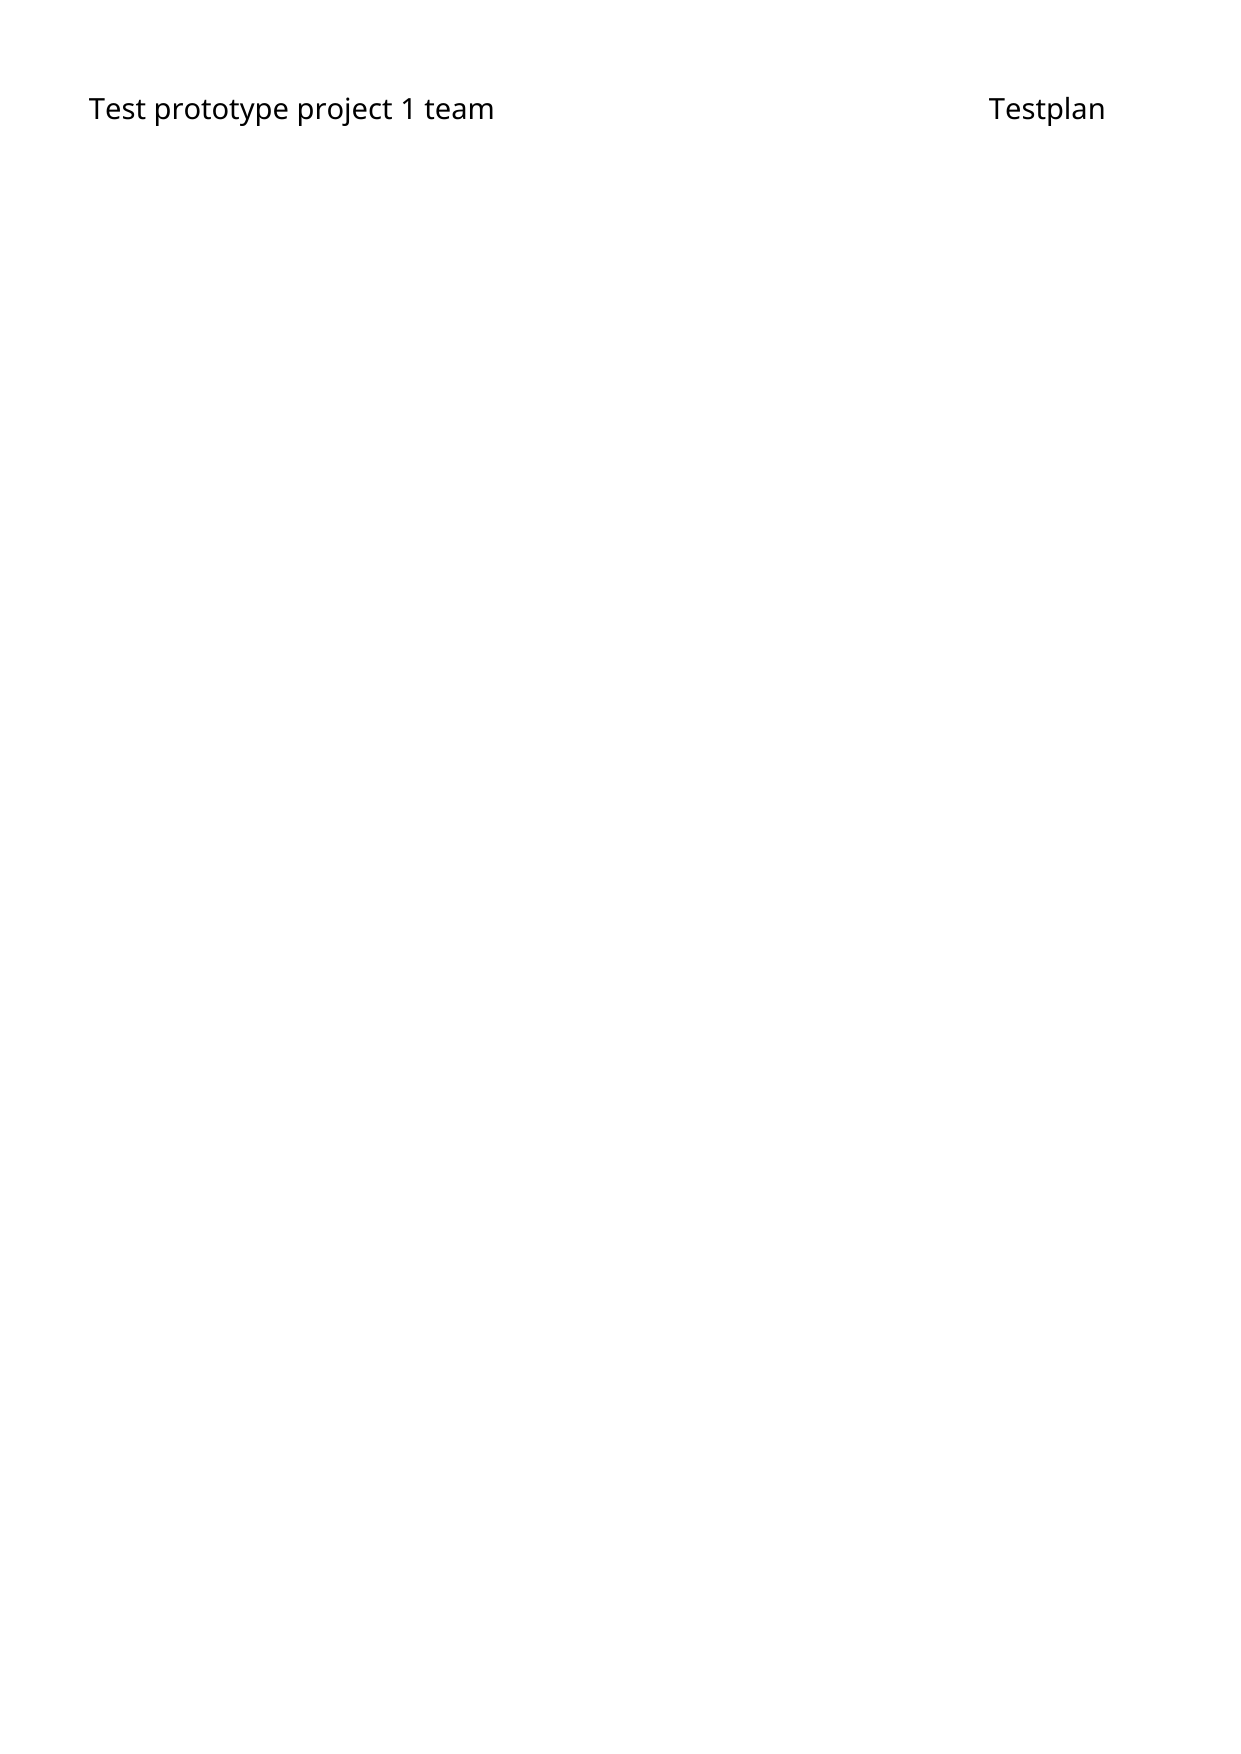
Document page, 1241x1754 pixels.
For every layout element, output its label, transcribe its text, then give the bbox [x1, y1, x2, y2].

text Test prototype project 1 team Testplan [89, 89, 1152, 128]
